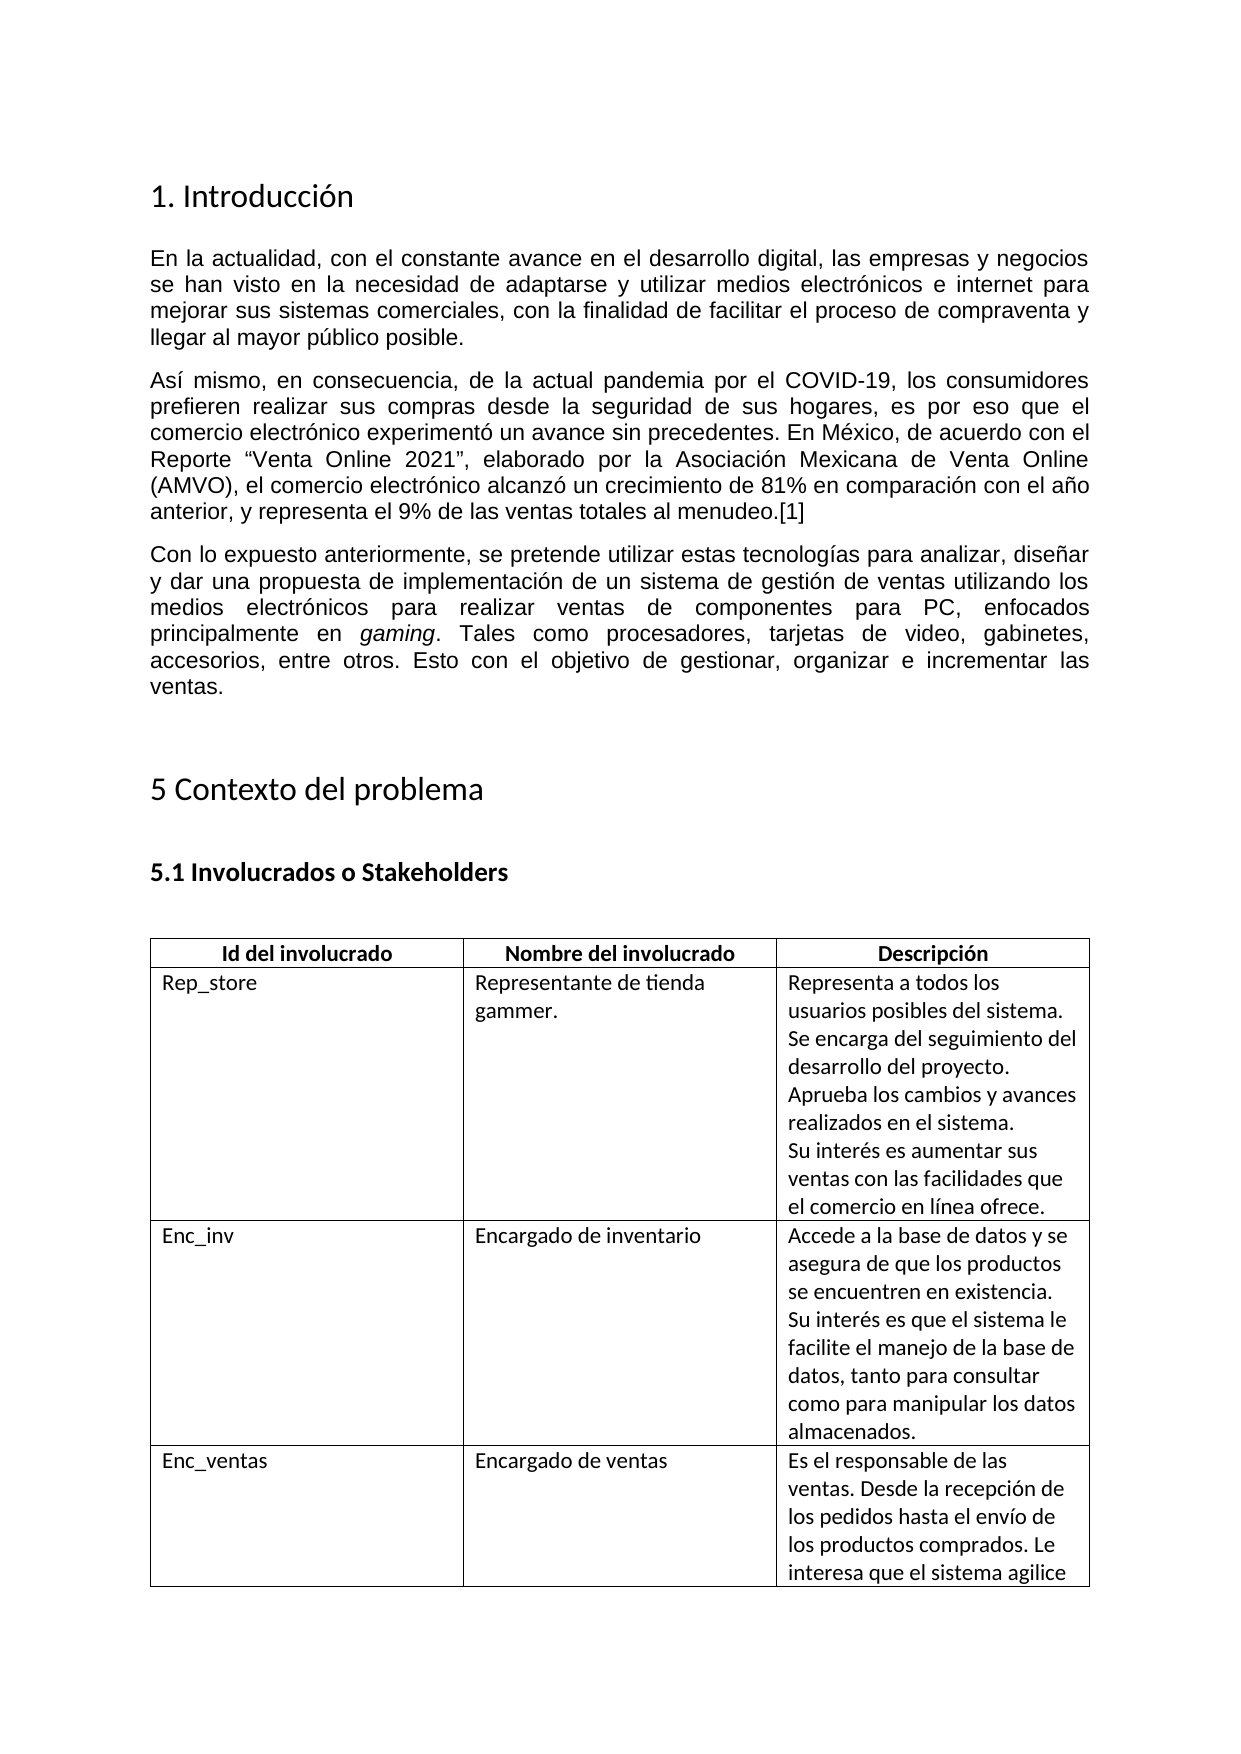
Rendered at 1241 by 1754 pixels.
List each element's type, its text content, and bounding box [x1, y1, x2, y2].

table_header Descripción [777, 939, 1089, 967]
text Así mismo, en consecuencia, de la actual pandemia por el COVID-19, los consumidores prefieren realizar sus compras desde la seguridad de sus hogares, es por eso que el comercio electrónico experimentó un avance sin precedentes. En México, de acuerdo con el Reporte “Venta Online 2021”, elaborado por la Asociación Mexicana de Venta Online (AMVO), el comercio electrónico alcanzó un crecimiento de 81% en comparación con el año anterior, y representa el 9% de las ventas totales al menudeo.[1] [150, 367, 1090, 525]
table_cell Enc_inv [151, 1221, 463, 1445]
subtitle 5.1 Involucrados o Stakeholders [150, 855, 1090, 888]
text En la actualidad, con el constante avance en el desarrollo digital, las empresas y negocios se han visto en la necesidad de adaptarse y utilizar medios electrónicos e internet para mejorar sus sistemas comerciales, con la finalidad de facilitar el proceso de compraventa y llegar al mayor público posible. [150, 244, 1090, 350]
subtitle 5 Contexto del problema [150, 767, 1090, 808]
table_cell Encargado de ventas [464, 1446, 776, 1586]
table_cell Encargado de inventario [464, 1221, 776, 1445]
table_cell Enc_ventas [151, 1446, 463, 1586]
text 1. Introducción [150, 175, 1090, 216]
table_cell Representante de tienda gammer. [464, 968, 776, 1220]
text Con lo expuesto anteriormente, se pretende utilizar estas tecnologías para analizar, diseñar y dar una propuesta de implementación de un sistema de gestión de ventas utilizando los medios electrónicos para realizar ventas de componentes para PC, enfocados principalmente en gaming. Tales como procesadores, tarjetas de video, gabinetes, accesorios, entre otros. Esto con el objetivo de gestionar, organizar e incrementar las ventas. [150, 541, 1090, 699]
table_header Nombre del involucrado [464, 939, 776, 967]
table_header Id del involucrado [151, 939, 463, 967]
table_cell Representa a todos los usuarios posibles del sistema. Se encarga del seguimiento del desarrollo del proyecto. Aprueba los cambios y avances realizados en el sistema. Su interés es aumentar sus ventas con las facilidades que el comercio en línea ofrece. [777, 968, 1089, 1220]
table_cell Accede a la base de datos y se asegura de que los productos se encuentren en existencia. Su interés es que el sistema le facilite el manejo de la base de datos, tanto para consultar como para manipular los datos almacenados. [777, 1221, 1089, 1445]
table_cell Rep_store [151, 968, 463, 1220]
